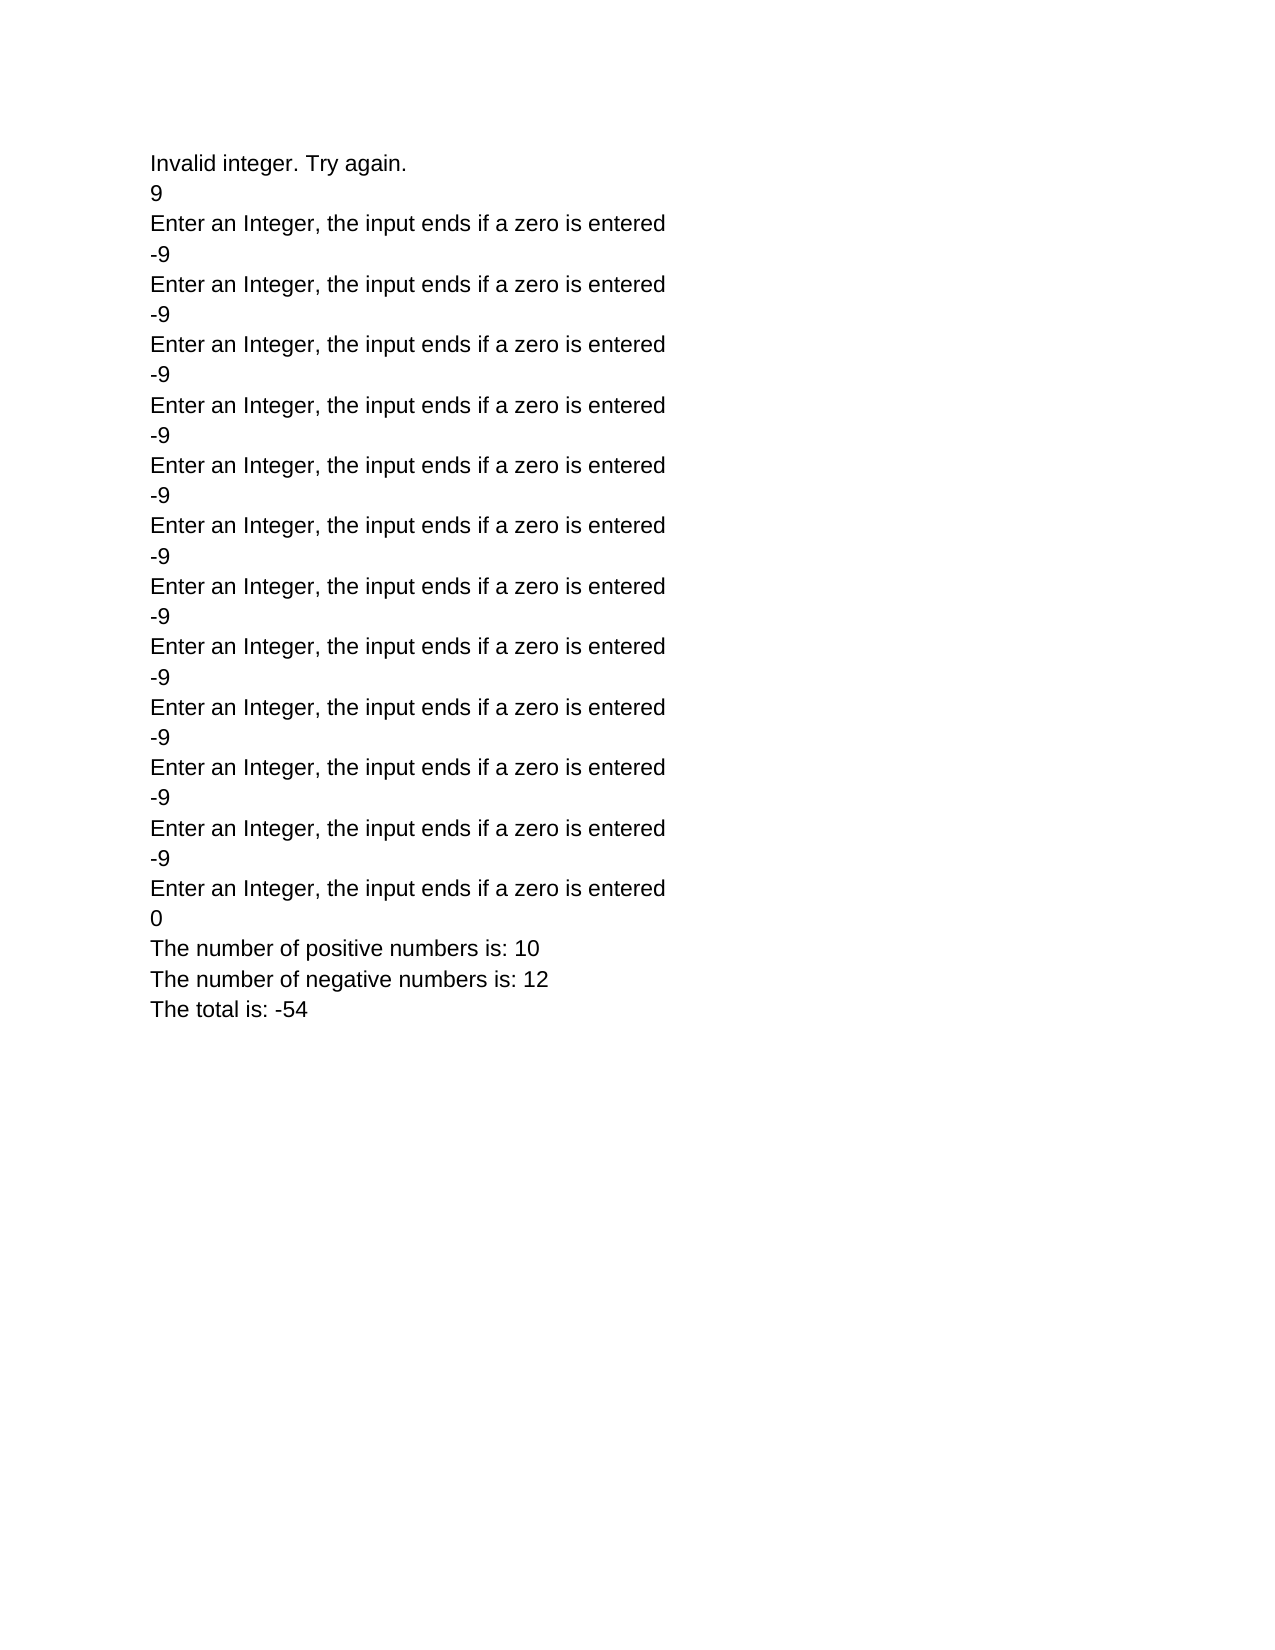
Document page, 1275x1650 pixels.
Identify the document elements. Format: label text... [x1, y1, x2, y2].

text -9 [150, 482, 1125, 509]
text Enter an Integer, the input ends if a zero is entered [150, 694, 1125, 720]
text Enter an Integer, the input ends if a zero is entered [150, 392, 1125, 418]
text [150, 331, 1125, 358]
text -9 [150, 784, 1125, 811]
text 9 [150, 180, 1125, 207]
text The total is: -54 [150, 996, 1125, 1022]
text Enter an Integer, the input ends if a zero is entered [150, 452, 1125, 478]
text -9 [150, 422, 1125, 448]
text Enter an Integer, the input ends if a zero is entered [150, 754, 1125, 781]
text 0 [150, 905, 1125, 932]
text -9 [150, 241, 1125, 267]
text -9 [150, 603, 1125, 629]
text Invalid integer. Try again. [150, 150, 1125, 176]
text Enter an Integer, the input ends if a zero is entered [150, 512, 1125, 539]
text Enter an Integer, the input ends if a zero is entered [150, 573, 1125, 599]
text Enter an Integer, the input ends if a zero is entered [150, 814, 1125, 841]
text Enter an Integer, the input ends if a zero is entered [150, 633, 1125, 660]
text The number of negative numbers is: 12 [150, 966, 1125, 992]
text -9 [150, 663, 1125, 690]
text -9 [150, 724, 1125, 750]
text -9 [150, 845, 1125, 871]
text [150, 210, 1125, 237]
text -9 [150, 543, 1125, 569]
text -9 [150, 301, 1125, 327]
text Enter an Integer, the input ends if a zero is entered [150, 875, 1125, 901]
text -9 [150, 361, 1125, 388]
text The number of positive numbers is: 10 [150, 935, 1125, 962]
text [150, 271, 1125, 297]
